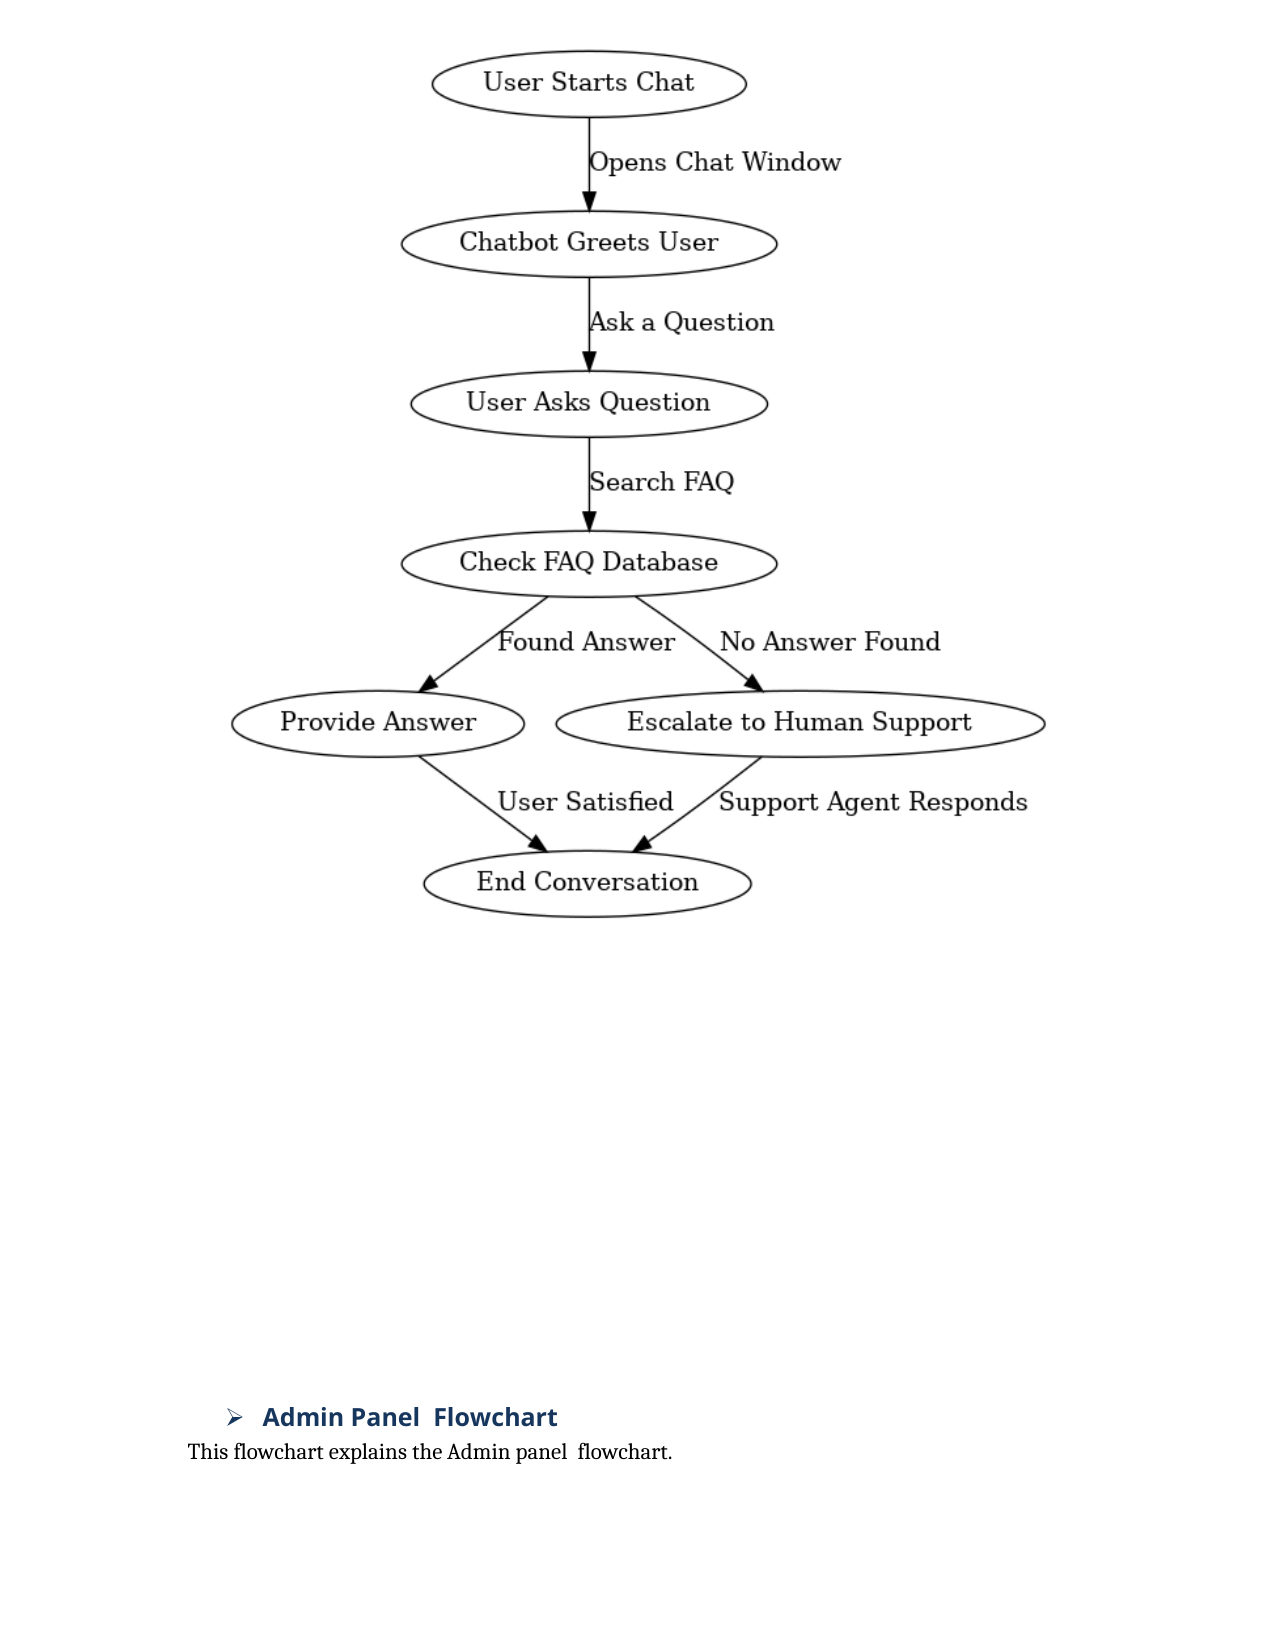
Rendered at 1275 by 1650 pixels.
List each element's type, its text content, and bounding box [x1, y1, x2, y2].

subtitle Admin Panel Flowchart [225, 1399, 1087, 1434]
picture [225, 45, 1050, 925]
text This flowchart explains the Admin panel flowchart. [187, 1439, 1087, 1465]
